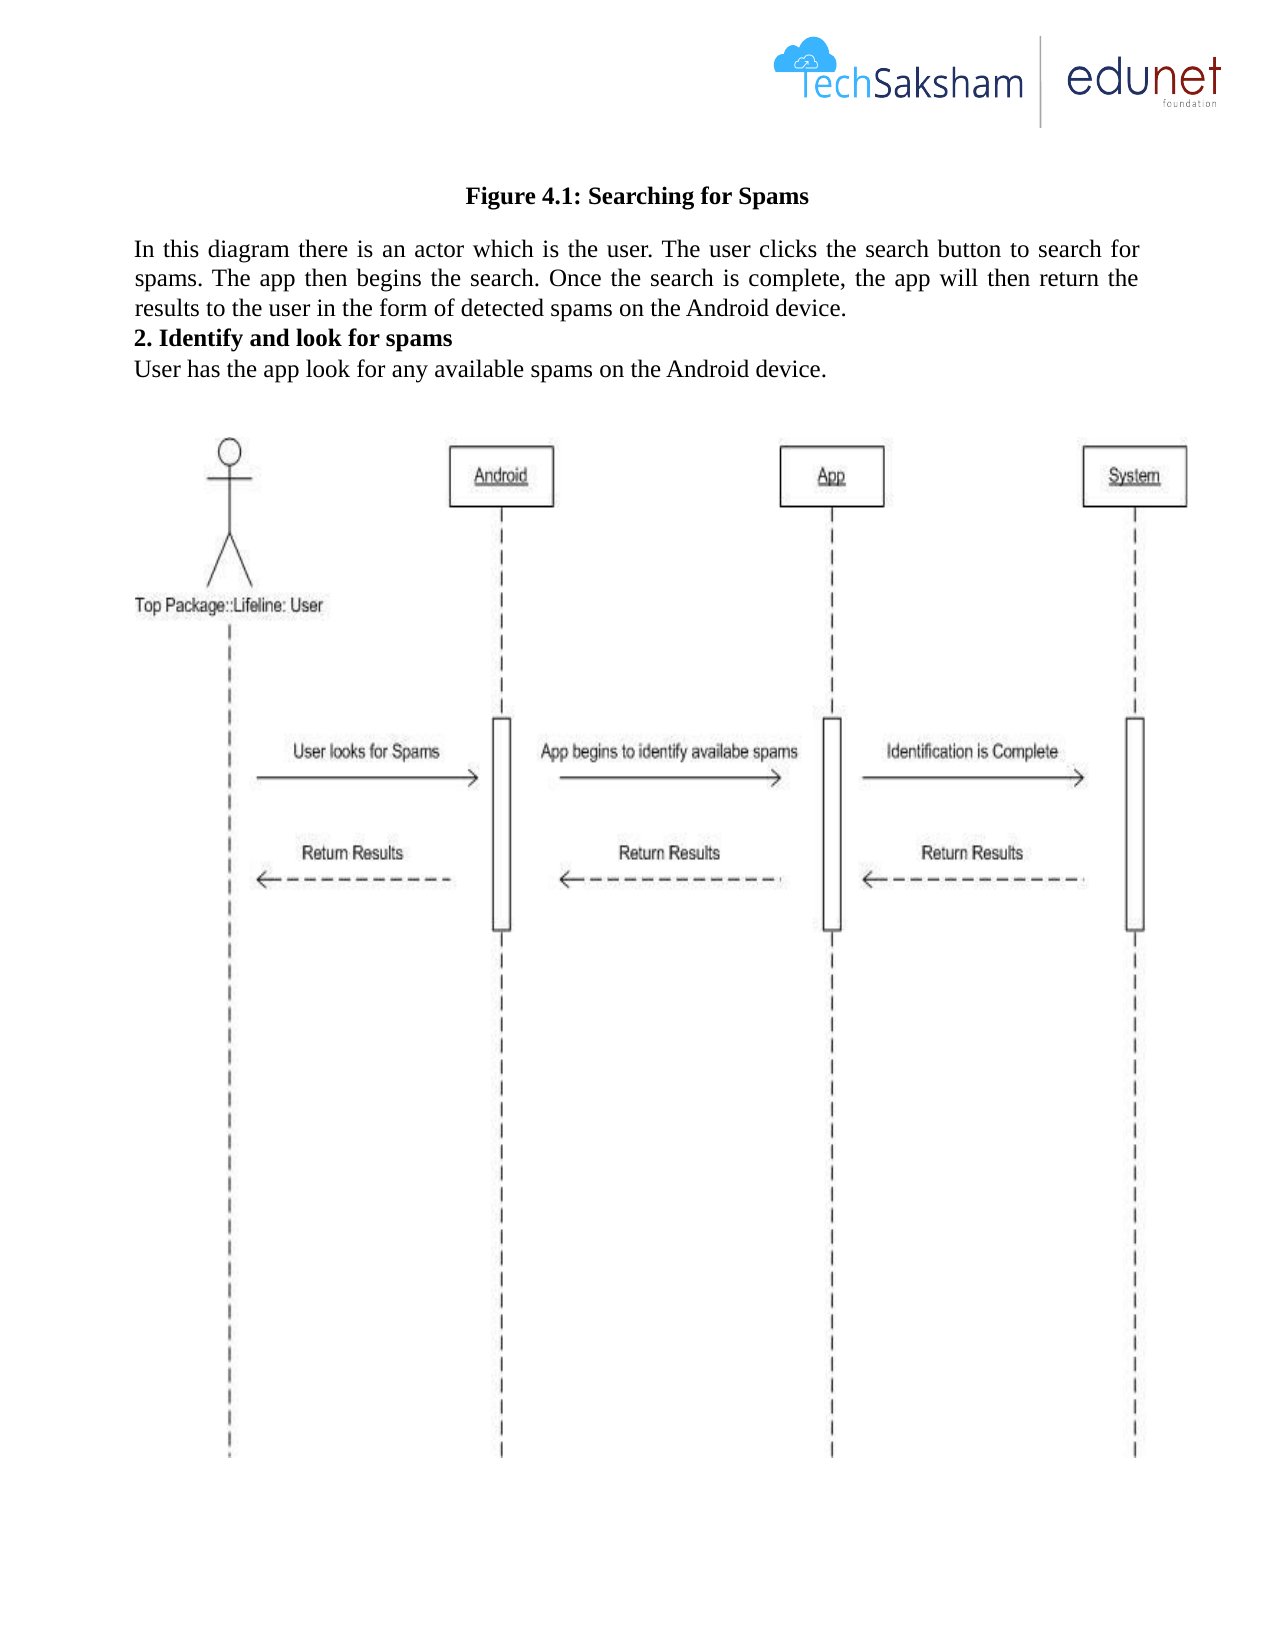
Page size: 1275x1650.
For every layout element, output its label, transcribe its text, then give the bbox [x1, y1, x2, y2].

subtitle Figure 4.1: Searching for Spams [135, 181, 1139, 209]
picture [768, 29, 1029, 104]
text User has the app look for any available spams on the Android device. [133, 354, 1141, 383]
picture [135, 437, 1188, 1458]
text 2. Identify and look for spams [133, 323, 1185, 352]
text In this diagram there is an actor which is the user. The user clicks the search button to search for spams. The app then begins the search. Once the search is complete, the app will then return the results to the user in the form of detected spams on the Android device. [133, 234, 1141, 322]
picture [1061, 49, 1228, 114]
